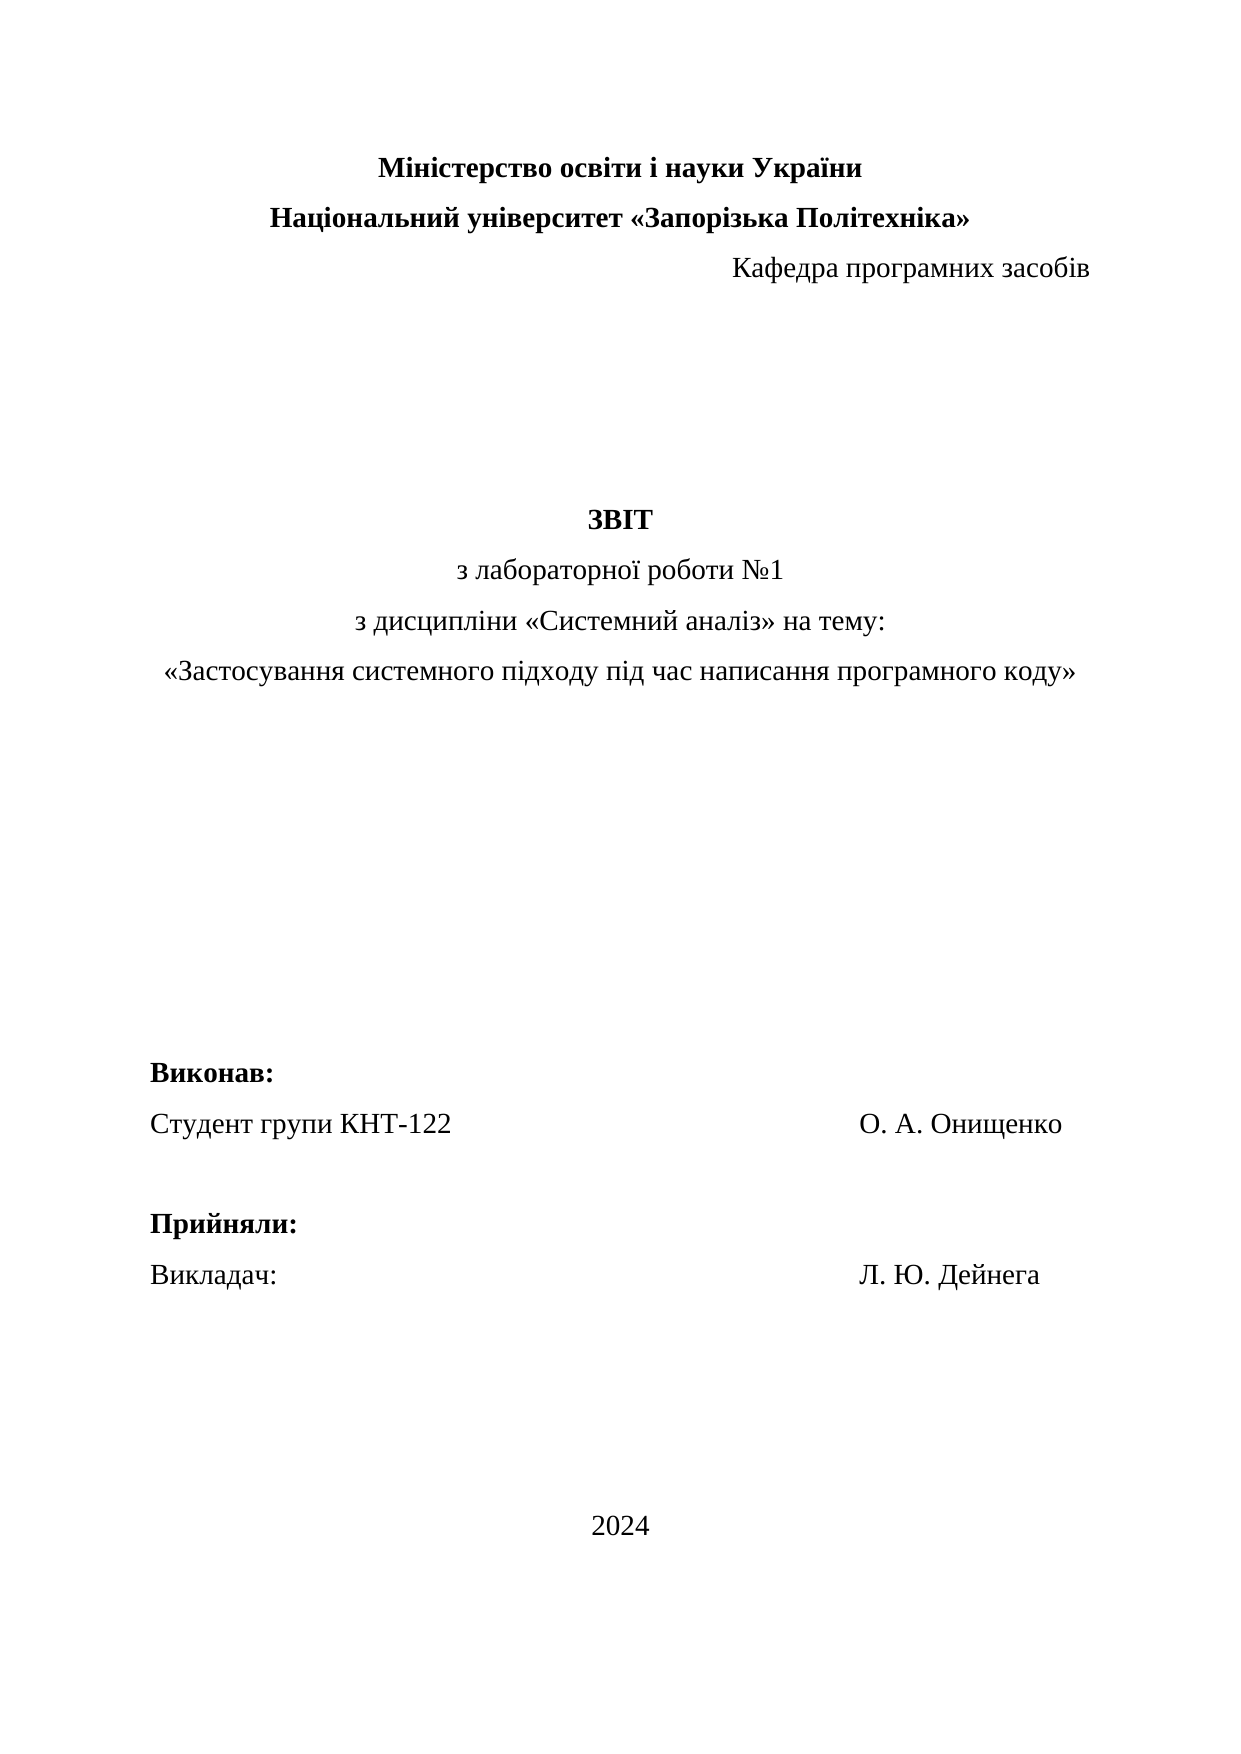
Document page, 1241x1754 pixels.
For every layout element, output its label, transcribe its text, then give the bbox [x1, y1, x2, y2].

text Викладач: Л. Ю. Дейнега [150, 1257, 1090, 1290]
text з лабораторної роботи №1 [150, 552, 1090, 586]
text 2024 [150, 1508, 1090, 1542]
text Міністерство освіти і науки України [150, 150, 1090, 183]
text «Застосування системного підходу під час написання програмного коду» [150, 653, 1090, 687]
text з дисципліни «Системний аналіз» на тему: [150, 603, 1090, 636]
text Національний університет «Запорізька Політехніка» [150, 200, 1090, 234]
text ЗВІТ [150, 502, 1090, 536]
text Виконав: [150, 1056, 1090, 1089]
text Прийняли: [150, 1207, 1090, 1240]
text Кафедра програмних засобів [150, 251, 1090, 284]
text Студент групи КНТ-122 О. А. Онищенко [150, 1106, 1090, 1139]
